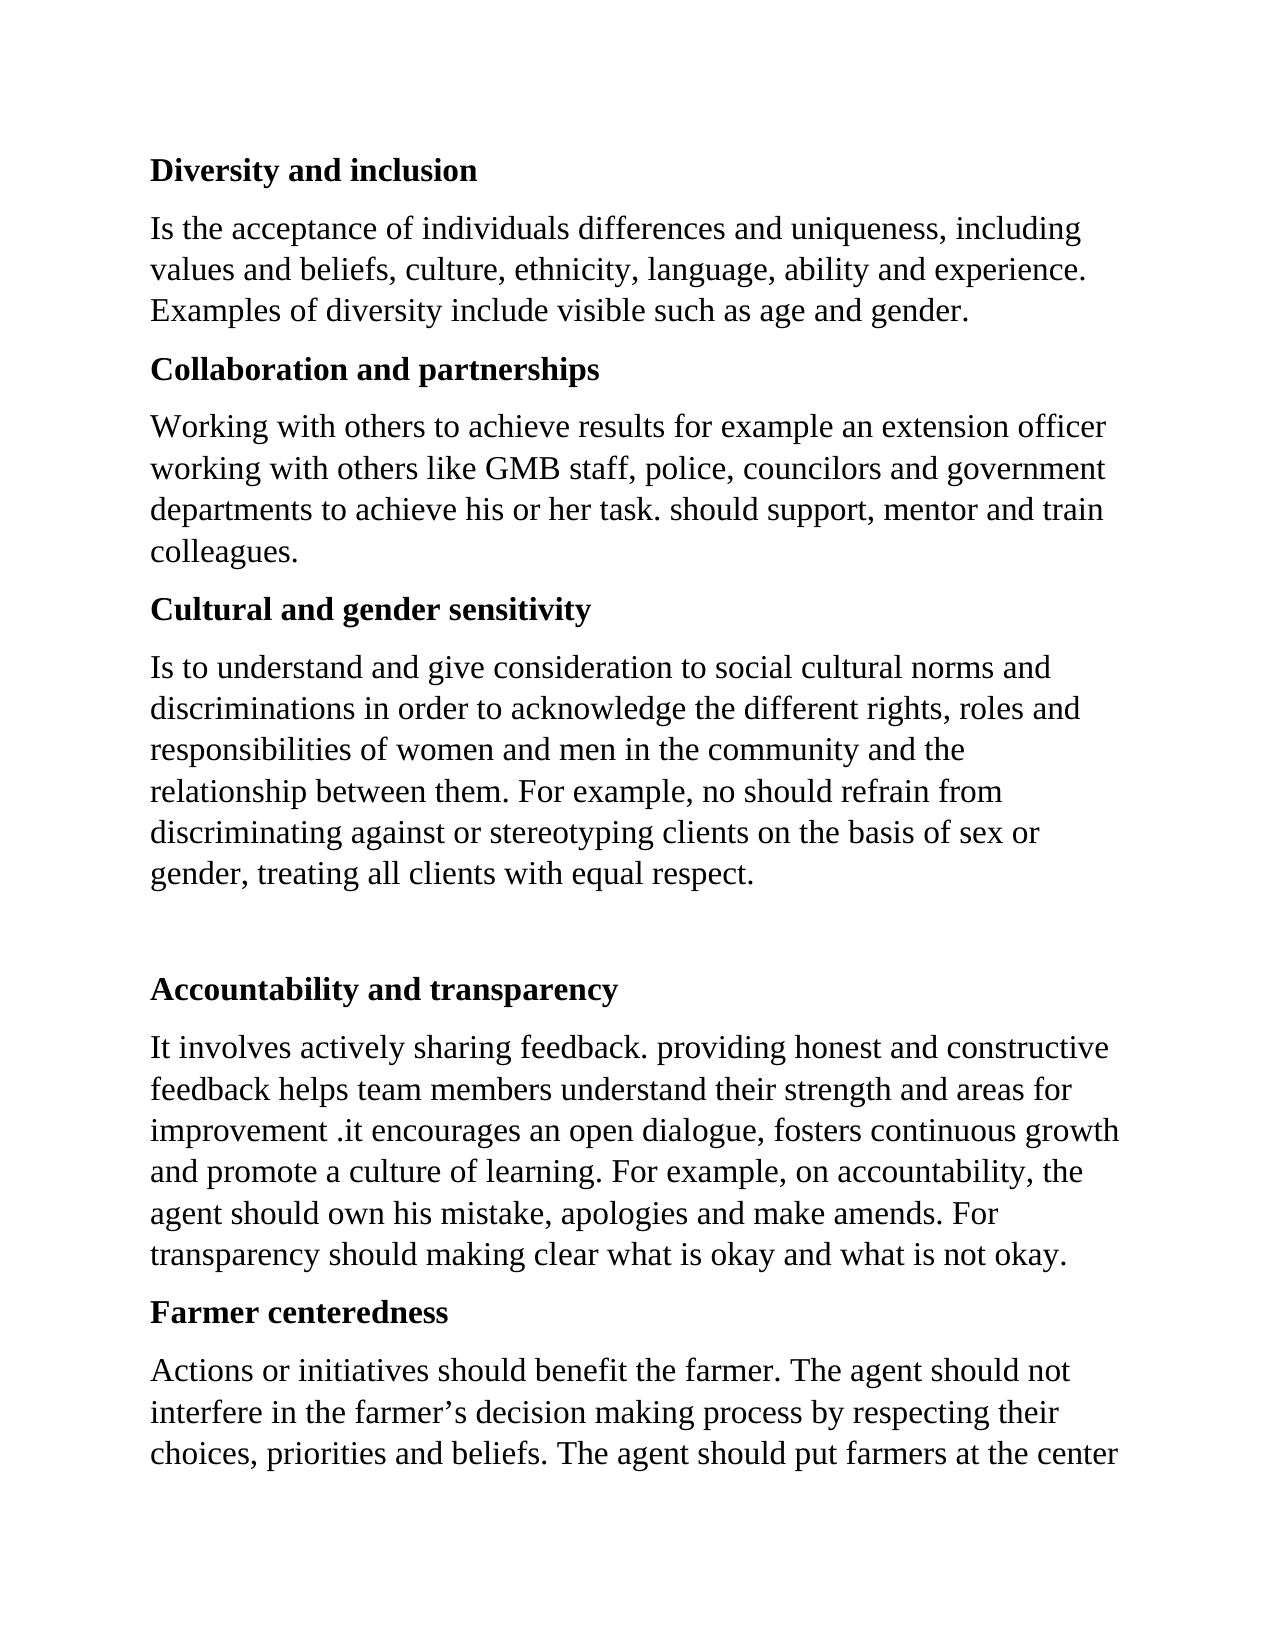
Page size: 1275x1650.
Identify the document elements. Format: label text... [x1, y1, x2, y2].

text Is to understand and give consideration to social cultural norms and discriminations in order to acknowledge the different rights, roles and responsibilities of women and men in the community and the relationship between them. For example, no should refrain from discriminating against or stereotyping clients on the basis of sex or gender, treating all clients with equal respect. [150, 647, 1125, 892]
text Farmer centeredness [150, 1292, 1125, 1331]
text It involves actively sharing feedback. providing honest and constructive feedback helps team members understand their strength and areas for improvement .it encourages an open dialogue, fosters continuous growth and promote a culture of learning. For example, on accountability, the agent should own his mistake, apologies and make amends. For transparency should making clear what is okay and what is not okay. [150, 1028, 1125, 1273]
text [150, 1351, 1125, 1472]
text Diversity and inclusion [150, 150, 1125, 188]
text Working with others to achieve results for example an extension officer working with others like GMB staff, police, councilors and government departments to achieve his or her task. should support, mentor and train colleagues. [150, 407, 1125, 569]
text Is the acceptance of individuals differences and uniqueness, including values and beliefs, culture, ethnicity, language, ability and experience. Examples of diversity include visible such as age and gender. [150, 208, 1125, 329]
text Collaboration and partnerships [150, 349, 1125, 387]
text Accountability and transparency [150, 970, 1125, 1008]
text Cultural and gender sensitivity [150, 589, 1125, 627]
